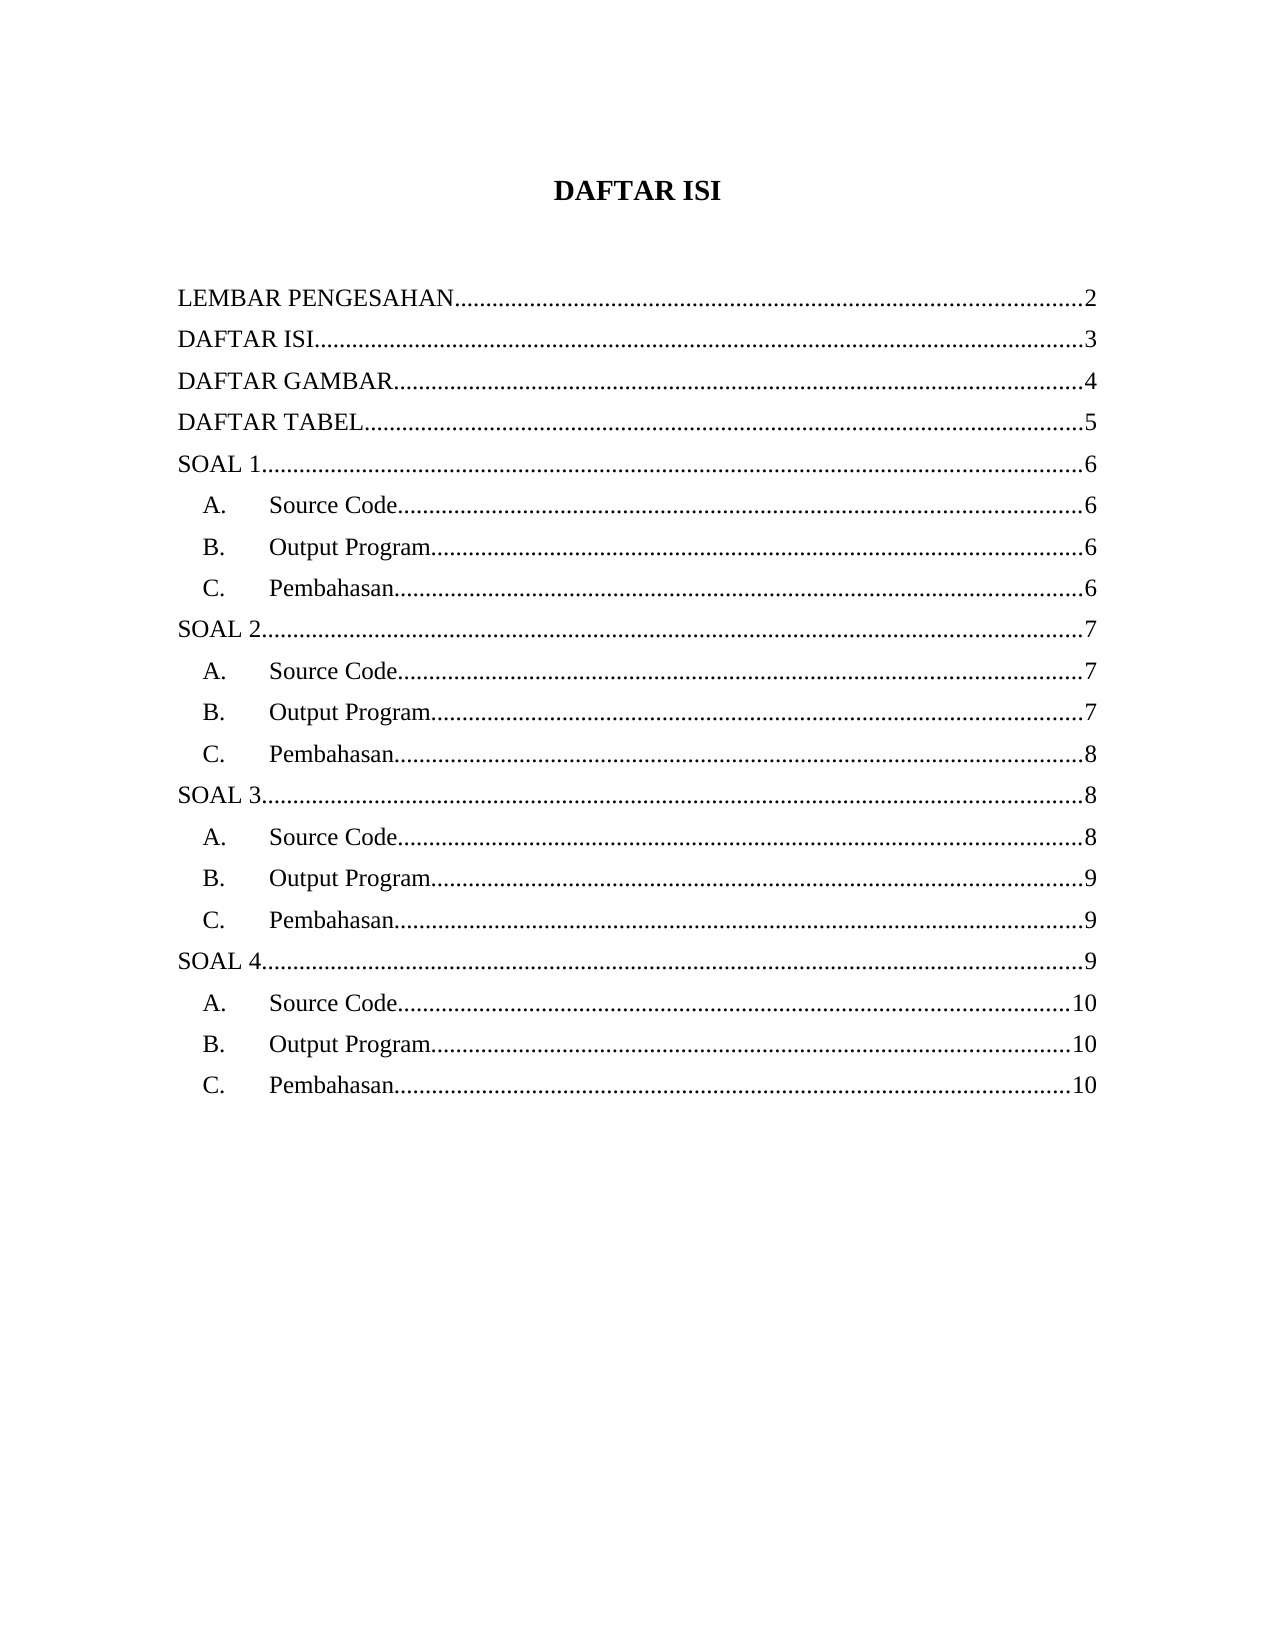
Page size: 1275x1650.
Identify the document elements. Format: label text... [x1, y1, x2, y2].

subtitle DAFTAR ISI [177, 173, 1098, 206]
